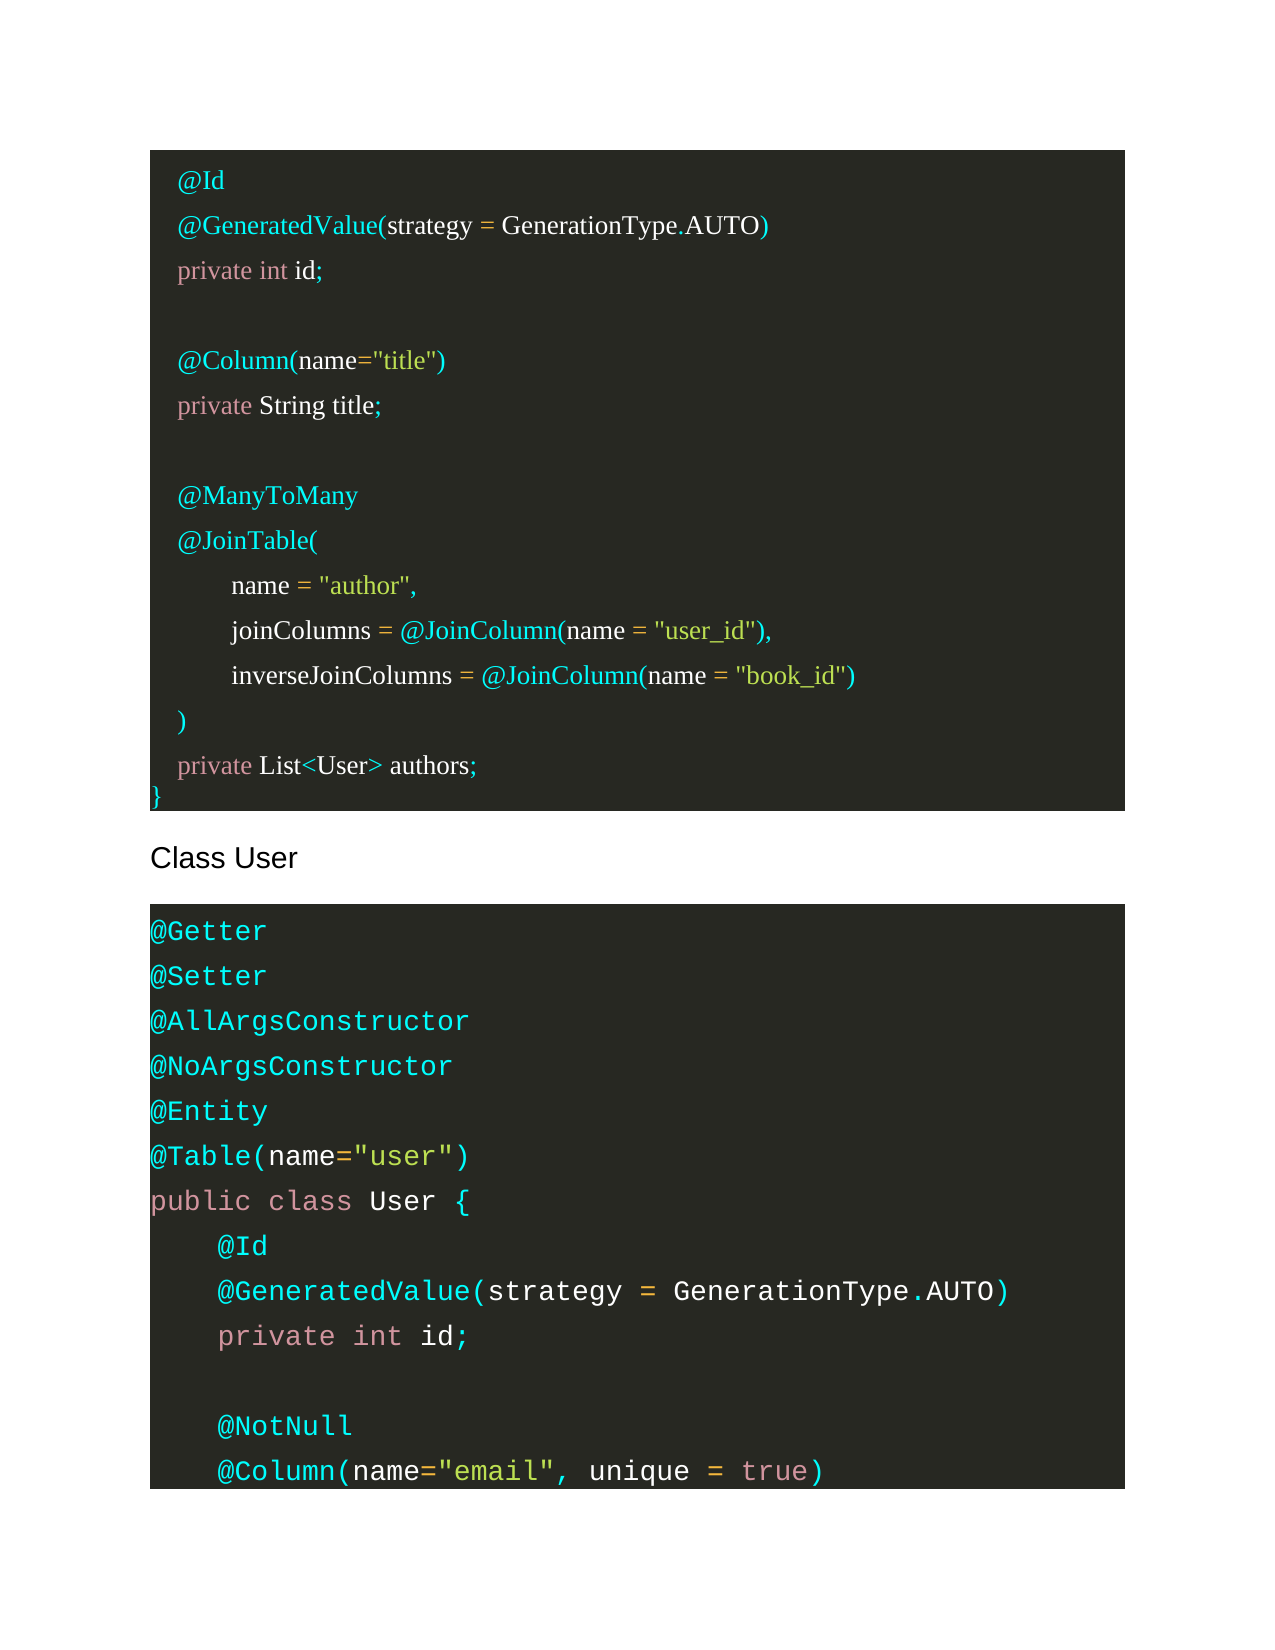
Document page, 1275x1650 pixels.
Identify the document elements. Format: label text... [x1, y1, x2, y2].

text name = "author", [150, 555, 1125, 600]
text @Entity [150, 1084, 1125, 1129]
text @Id [150, 150, 1125, 195]
text @NotNull [150, 1399, 1125, 1444]
text @NoArgsConstructor [150, 1039, 1125, 1084]
text @Column(name="title") [150, 330, 1125, 375]
text @GeneratedValue(strategy = GenerationType.AUTO) [150, 1264, 1125, 1309]
text @Table(name="user") [150, 1129, 1125, 1174]
text inverseJoinColumns = @JoinColumn(name = "book_id") [150, 645, 1125, 690]
text public class User { [150, 1174, 1125, 1219]
text @Id [150, 1219, 1125, 1264]
text @GeneratedValue(strategy = GenerationType.AUTO) [150, 195, 1125, 240]
text private int id; [150, 240, 1125, 285]
text @AllArgsConstructor [150, 994, 1125, 1039]
text @Column(name="email", unique = true) [150, 1444, 1125, 1489]
text } [150, 780, 1125, 811]
text joinColumns = @JoinColumn(name = "user_id"), [150, 600, 1125, 645]
text @Setter [150, 949, 1125, 994]
text private int id; [150, 1309, 1125, 1354]
text Class User [150, 840, 1125, 875]
text @ManyToMany [150, 465, 1125, 510]
text private List<User> authors; [150, 735, 1125, 780]
text @Getter [150, 904, 1125, 949]
text private String title; [150, 375, 1125, 420]
text ) [150, 690, 1125, 735]
text @JoinTable( [150, 510, 1125, 555]
